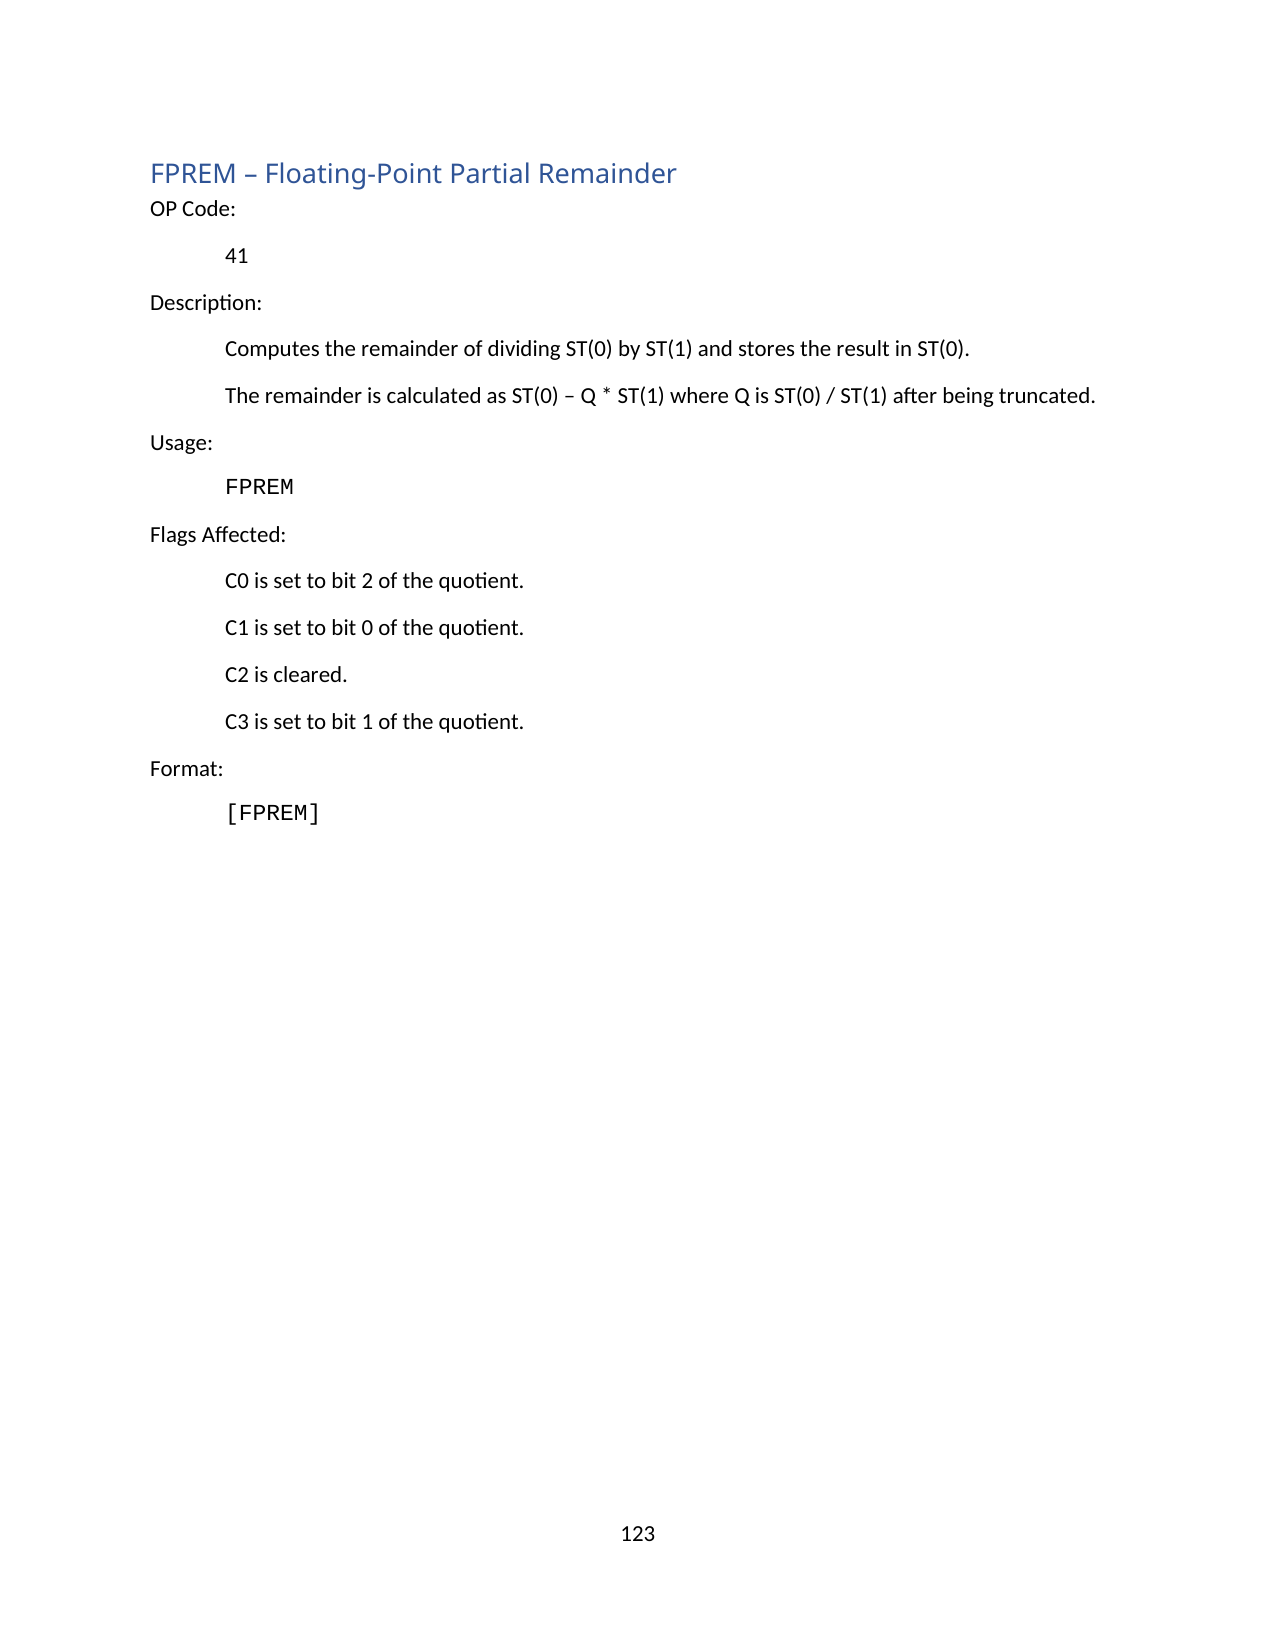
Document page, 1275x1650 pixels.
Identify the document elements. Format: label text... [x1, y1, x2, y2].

text 41 [225, 241, 1125, 269]
text Computes the remainder of dividing ST(0) by ST(1) and stores the result in ST(0). [225, 334, 1125, 363]
text C2 is cleared. [225, 660, 1125, 688]
text Flags Affected: [150, 520, 1125, 548]
text Description: [150, 288, 1125, 316]
text FPREM [225, 475, 1125, 501]
subtitle FPREM – Floating-Point Partial Remainder [150, 154, 1125, 191]
text C3 is set to bit 1 of the quotient. [225, 707, 1125, 735]
text Usage: [150, 428, 1125, 456]
text C0 is set to bit 2 of the quotient. [225, 567, 1125, 595]
text [FPREM] [150, 801, 1125, 827]
text OP Code: [150, 194, 1125, 222]
text Format: [150, 754, 1125, 782]
text The remainder is calculated as ST(0) – Q * ST(1) where Q is ST(0) / ST(1) after being truncated. [225, 381, 1125, 409]
text C1 is set to bit 0 of the quotient. [225, 613, 1125, 642]
